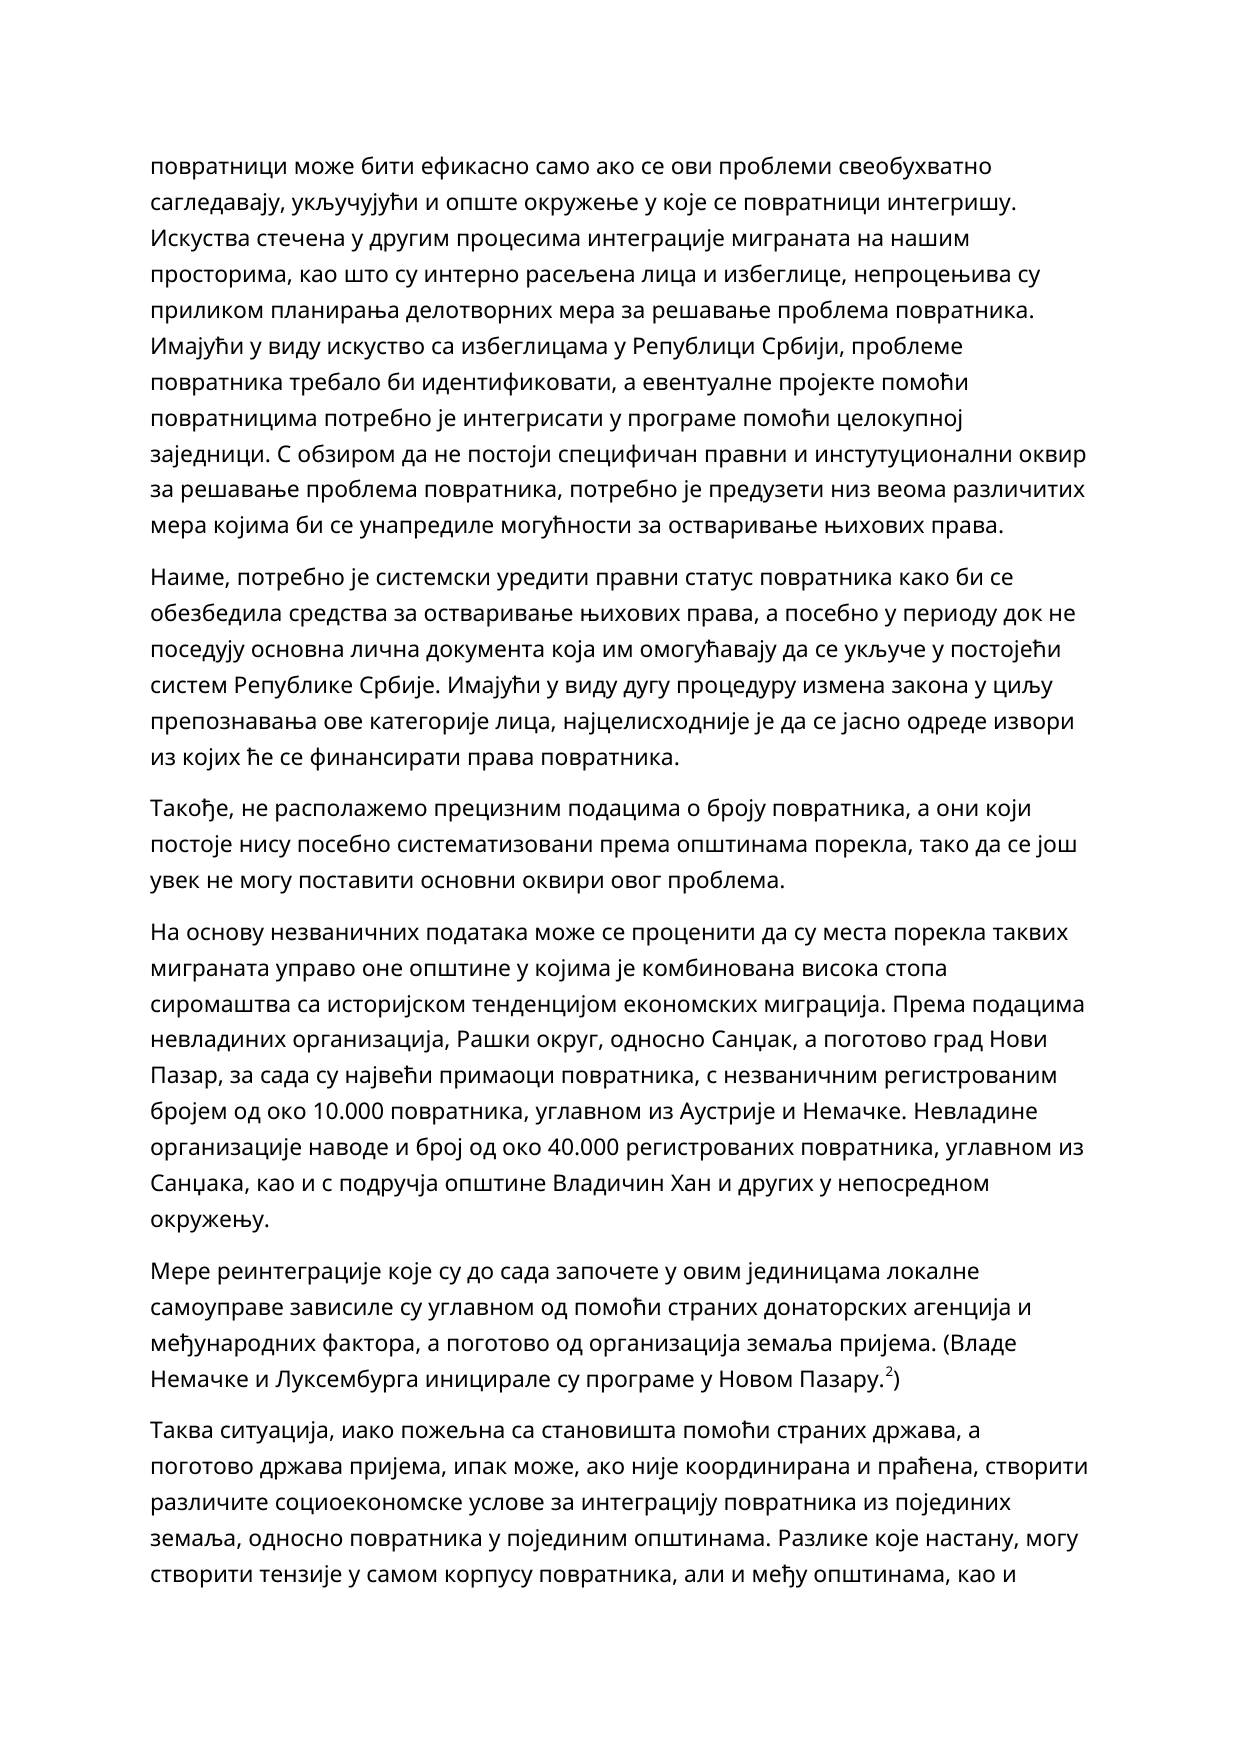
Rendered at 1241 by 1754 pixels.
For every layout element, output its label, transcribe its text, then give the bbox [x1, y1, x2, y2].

text Наиме, потребно је системски уредити правни статус повратника како би се обезбедила средства за остваривање њихових права, а посебно у периоду док не поседују основна лична документа која им омогућавају да се укључе у постојећи систем Републике Србије. Имајући у виду дугу процедуру измена закона у циљу препознавања ове категорије лица, најцелисходније је да се јасно одреде извори из којих ће се финансирати права повратника. [150, 561, 1090, 772]
text На основу незваничних података може се проценити да су места порекла таквих миграната управо оне општине у којима је комбинована висока стопа сиромаштва са историјском тенденцијом економских миграција. Према подацима невладиних организација, Рашки округ, односно Санџак, а поготово град Нови Пазар, за сада су највећи примаоци повратника, с незваничним регистрованим бројем од око 10.000 повратника, углавном из Аустрије и Немачке. Невладине организације наводе и број од око 40.000 регистрованих повратника, углавном из Санџака, као и с подручја општине Владичин Хан и других у непосредном окружењу. [150, 916, 1090, 1234]
text Такође, не располажемо прецизним подацима о броју повратника, а они који постоје нису посебно систематизовани према општинама порекла, тако да се још увек не могу поставити основни оквири овог проблема. [150, 792, 1090, 895]
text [150, 1414, 1090, 1589]
text Мере реинтеграције које су до сада започете у овим јединицама локалне самоуправе зависиле су углавном од помоћи страних донаторских агенција и међународних фактора, а поготово од организација земаља пријема. (Владе Немачке и Луксембурга иницирале су програме у Новом Пазару.2) [150, 1255, 1090, 1394]
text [150, 150, 1090, 541]
